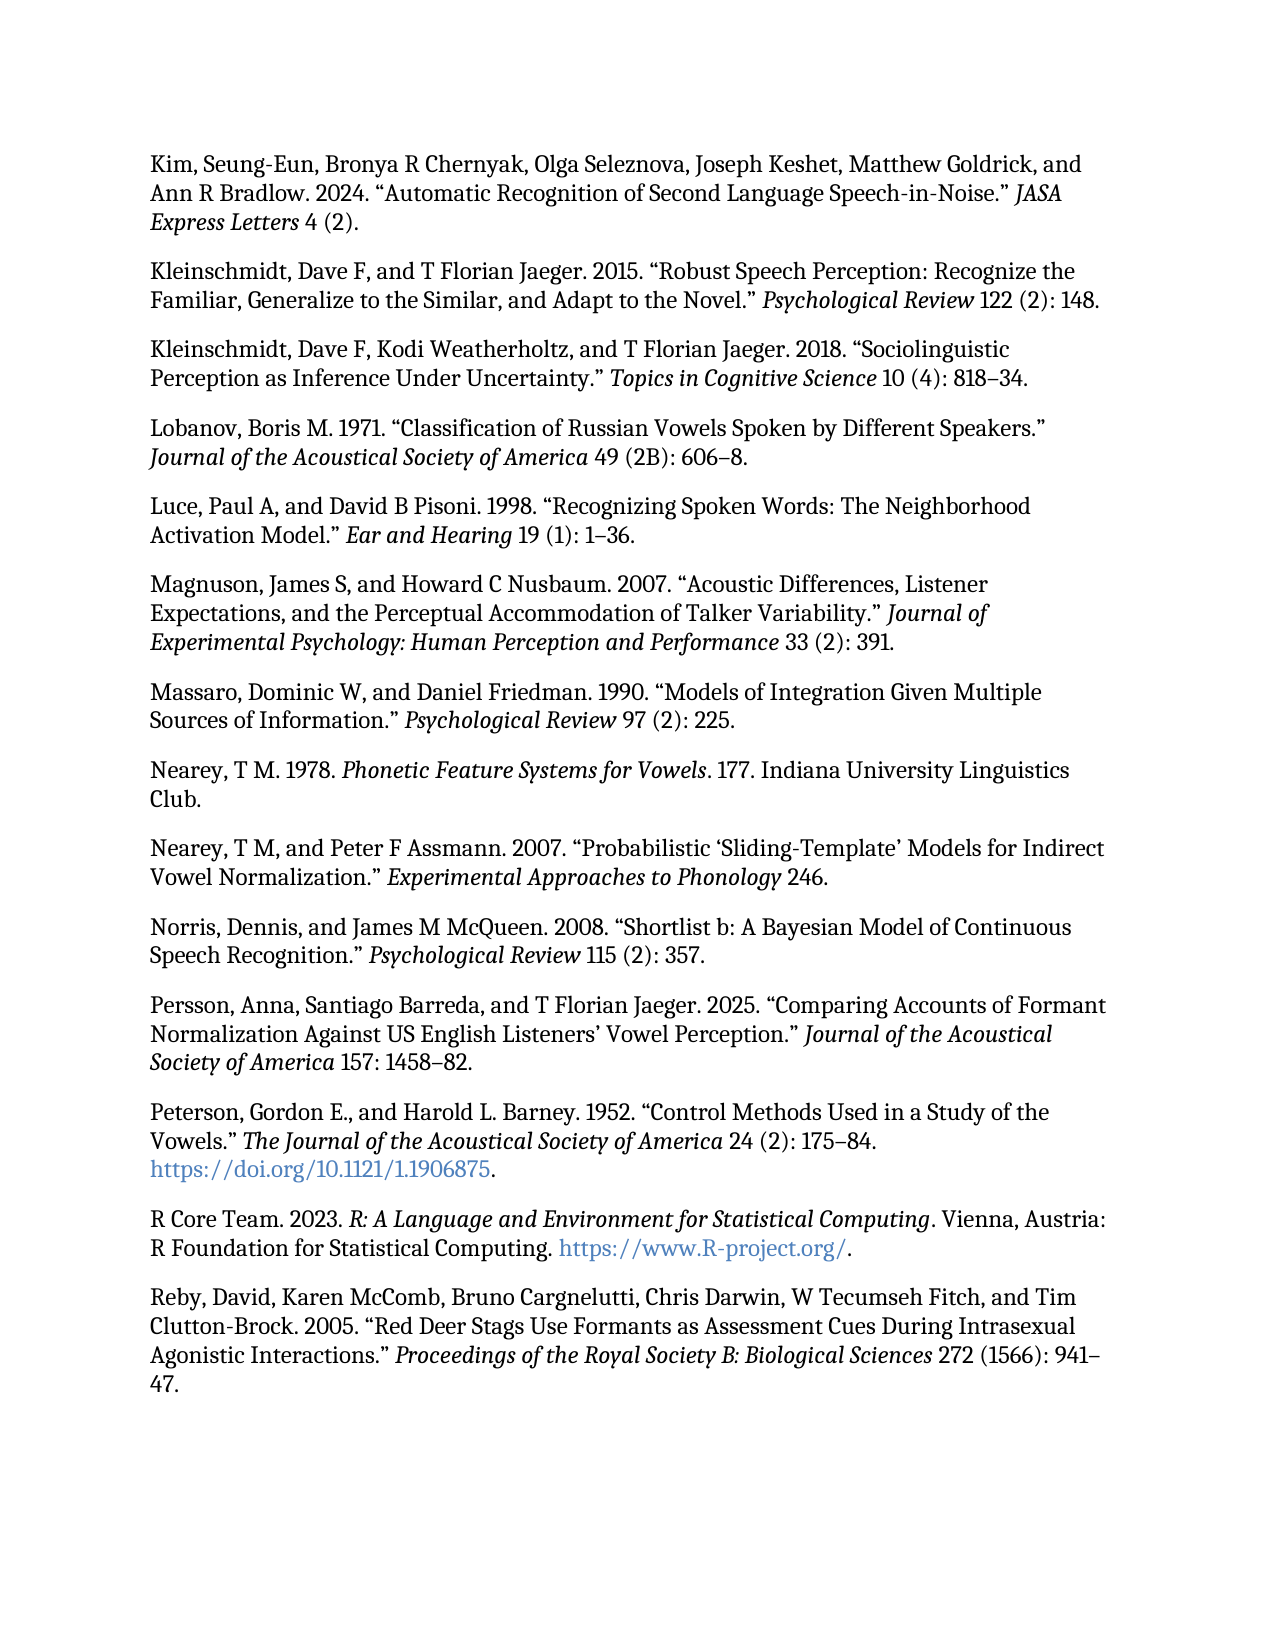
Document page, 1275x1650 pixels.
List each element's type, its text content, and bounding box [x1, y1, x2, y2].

text Nearey, T M, and Peter F Assmann. 2007. “Probabilistic ‘Sliding-Template’ Models for Indirect Vowel Normalization.” Experimental Approaches to Phonology 246. [150, 834, 1125, 892]
text Kim, Seung-Eun, Bronya R Chernyak, Olga Seleznova, Joseph Keshet, Matthew Goldrick, and Ann R Bradlow. 2024. “Automatic Recognition of Second Language Speech-in-Noise.” JASA Express Letters 4 (2). [150, 150, 1125, 236]
text Norris, Dennis, and James M McQueen. 2008. “Shortlist b: A Bayesian Model of Continuous Speech Recognition.” Psychological Review 115 (2): 357. [150, 912, 1125, 970]
text Kleinschmidt, Dave F, and T Florian Jaeger. 2015. “Robust Speech Perception: Recognize the Familiar, Generalize to the Similar, and Adapt to the Novel.” Psychological Review 122 (2): 148. [150, 257, 1125, 314]
text Nearey, T M. 1978. Phonetic Feature Systems for Vowels. 177. Indiana University Linguistics Club. [150, 756, 1125, 813]
text Reby, David, Karen McComb, Bruno Cargnelutti, Chris Darwin, W Tecumseh Fitch, and Tim Clutton-Brock. 2005. “Red Deer Stags Use Formants as Assessment Cues During Intrasexual Agonistic Interactions.” Proceedings of the Royal Society B: Biological Sciences 272 (1566): 941–47. [150, 1283, 1125, 1398]
text Kleinschmidt, Dave F, Kodi Weatherholtz, and T Florian Jaeger. 2018. “Sociolinguistic Perception as Inference Under Uncertainty.” Topics in Cognitive Science 10 (4): 818–34. [150, 335, 1125, 393]
text R Core Team. 2023. R: A Language and Environment for Statistical Computing. Vienna, Austria: R Foundation for Statistical Computing. https://www.R-project.org/. [150, 1205, 1125, 1262]
text Persson, Anna, Santiago Barreda, and T Florian Jaeger. 2025. “Comparing Accounts of Formant Normalization Against US English Listeners’ Vowel Perception.” Journal of the Acoustical Society of America 157: 1458–82. [150, 991, 1125, 1077]
text Massaro, Dominic W, and Daniel Friedman. 1990. “Models of Integration Given Multiple Sources of Information.” Psychological Review 97 (2): 225. [150, 677, 1125, 735]
text Magnuson, James S, and Howard C Nusbaum. 2007. “Acoustic Differences, Listener Expectations, and the Perceptual Accommodation of Talker Variability.” Journal of Experimental Psychology: Human Perception and Performance 33 (2): 391. [150, 570, 1125, 657]
text Luce, Paul A, and David B Pisoni. 1998. “Recognizing Spoken Words: The Neighborhood Activation Model.” Ear and Hearing 19 (1): 1–36. [150, 492, 1125, 549]
text Lobanov, Boris M. 1971. “Classification of Russian Vowels Spoken by Different Speakers.” Journal of the Acoustical Society of America 49 (2B): 606–8. [150, 414, 1125, 471]
text Peterson, Gordon E., and Harold L. Barney. 1952. “Control Methods Used in a Study of the Vowels.” The Journal of the Acoustical Society of America 24 (2): 175–84. https://doi.org/10.1121/1.1906875. [150, 1098, 1125, 1184]
